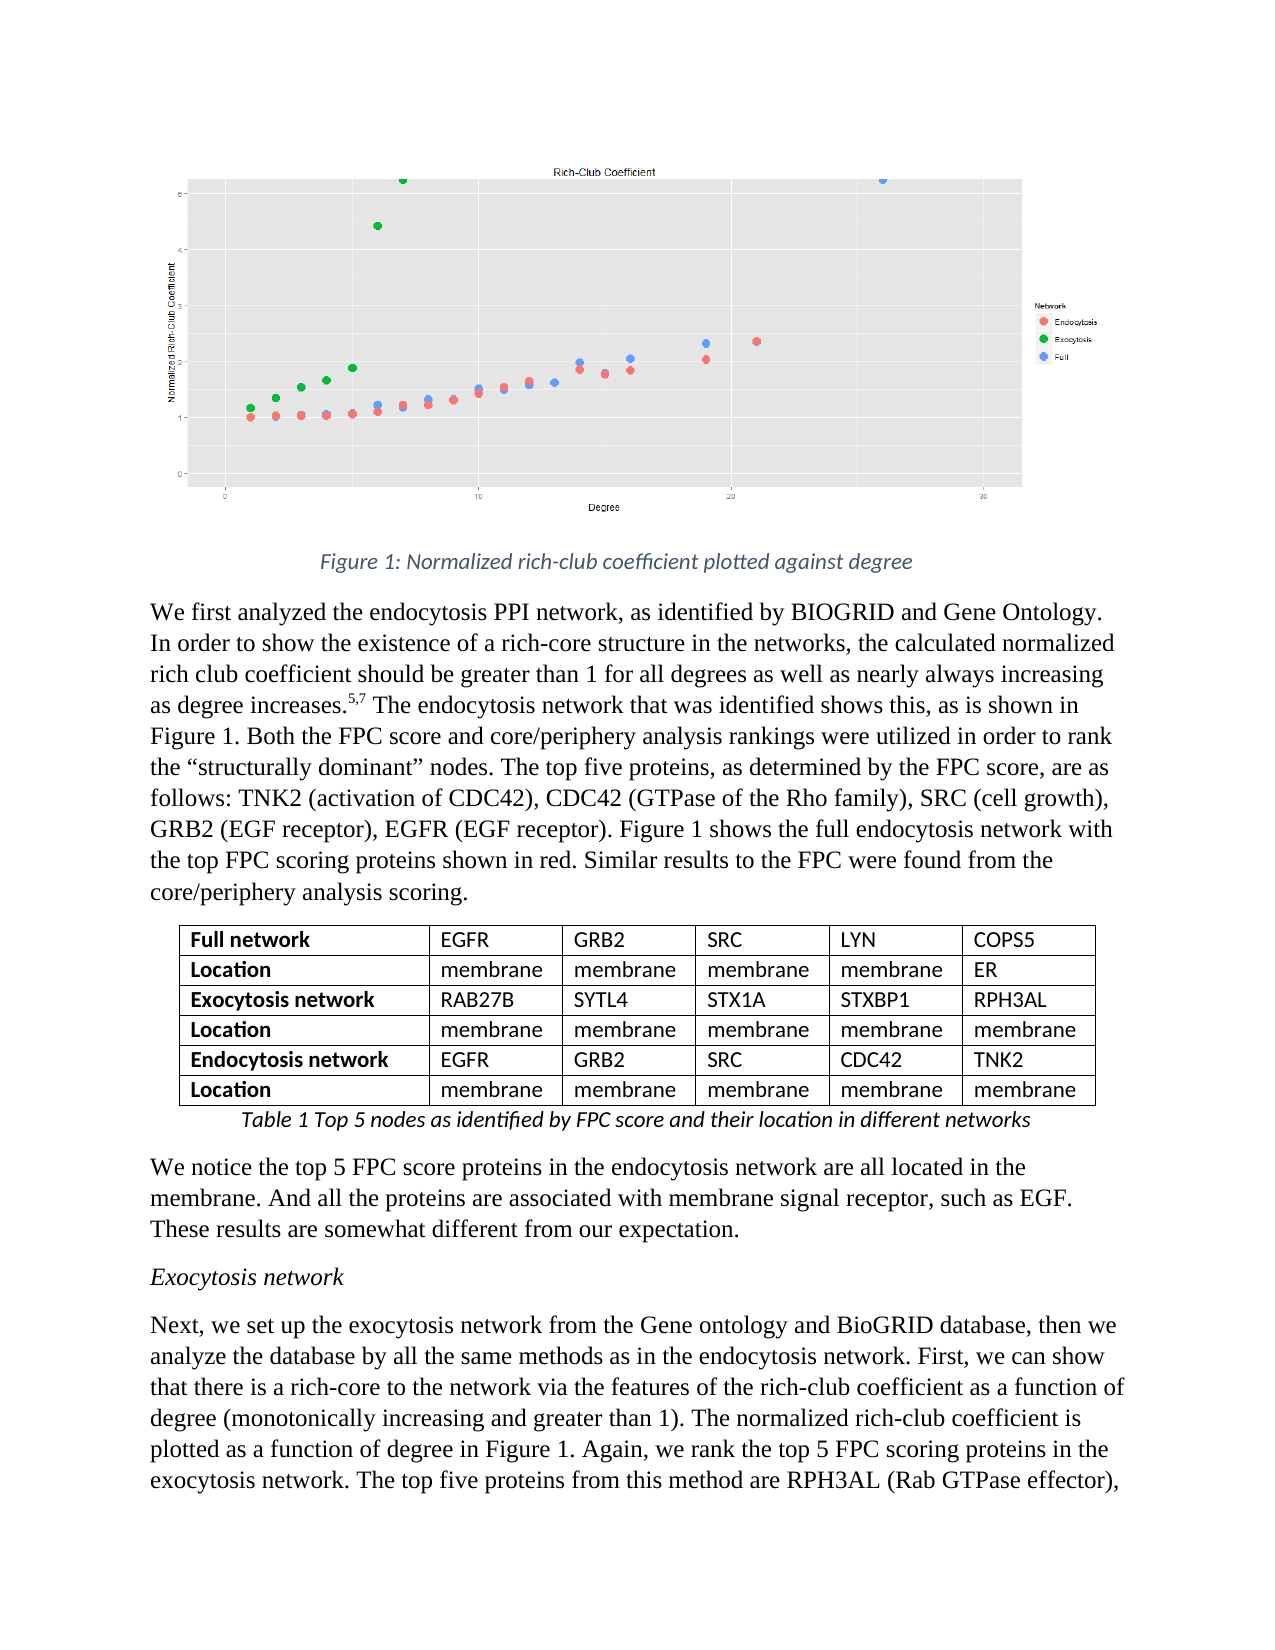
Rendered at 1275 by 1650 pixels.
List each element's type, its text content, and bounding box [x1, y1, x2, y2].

table_cell membrane [563, 1016, 695, 1044]
text We notice the top 5 FPC score proteins in the endocytosis network are all located in the membrane. And all the proteins are associated with membrane signal receptor, such as EGF. These results are somewhat different from our expectation. [150, 1152, 1125, 1243]
table_header LYN [830, 926, 962, 954]
table_header Full network [180, 926, 429, 954]
table_cell membrane [696, 1076, 829, 1104]
table_cell membrane [430, 1016, 562, 1044]
table_cell membrane [696, 956, 829, 984]
table_cell [379, 956, 429, 984]
table_cell RAB27B [430, 986, 562, 1014]
text Exocytosis network [150, 1262, 1125, 1291]
table_cell membrane [830, 1076, 962, 1104]
table_cell EGFR [430, 1046, 562, 1074]
table_cell Location [180, 956, 379, 984]
table_header GRB2 [563, 926, 695, 954]
table_cell Exocytosis network [180, 986, 429, 1014]
table_cell membrane [963, 1076, 1095, 1104]
table_cell [379, 1016, 429, 1044]
table_cell STXBP1 [830, 986, 962, 1014]
table_header COPS5 [963, 926, 1095, 954]
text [150, 1310, 1125, 1494]
table_header SRC [696, 926, 829, 954]
table_cell membrane [430, 1076, 562, 1104]
table_cell [379, 1076, 429, 1104]
text Table 1 Top 5 nodes as identified by FPC score and their location in different networks [150, 1106, 1125, 1134]
table_cell SYTL4 [563, 986, 695, 1014]
table_cell SRC [696, 1046, 829, 1074]
table_cell GRB2 [563, 1046, 695, 1074]
picture [155, 150, 1124, 521]
table_cell Endocytosis network [180, 1046, 429, 1074]
table_cell membrane [563, 956, 695, 984]
table_cell RPH3AL [963, 986, 1095, 1014]
table_cell membrane [696, 1016, 829, 1044]
table_cell membrane [830, 956, 962, 984]
table_cell membrane [830, 1016, 962, 1044]
table_cell ER [963, 956, 1095, 984]
table_cell Location [180, 1016, 379, 1044]
table_cell Location [180, 1076, 379, 1104]
table_header EGFR [430, 926, 562, 954]
table_cell CDC42 [830, 1046, 962, 1074]
table_cell membrane [430, 956, 562, 984]
table_cell TNK2 [963, 1046, 1095, 1074]
table_cell STX1A [696, 986, 829, 1014]
table_cell membrane [963, 1016, 1095, 1044]
table_cell membrane [563, 1076, 695, 1104]
